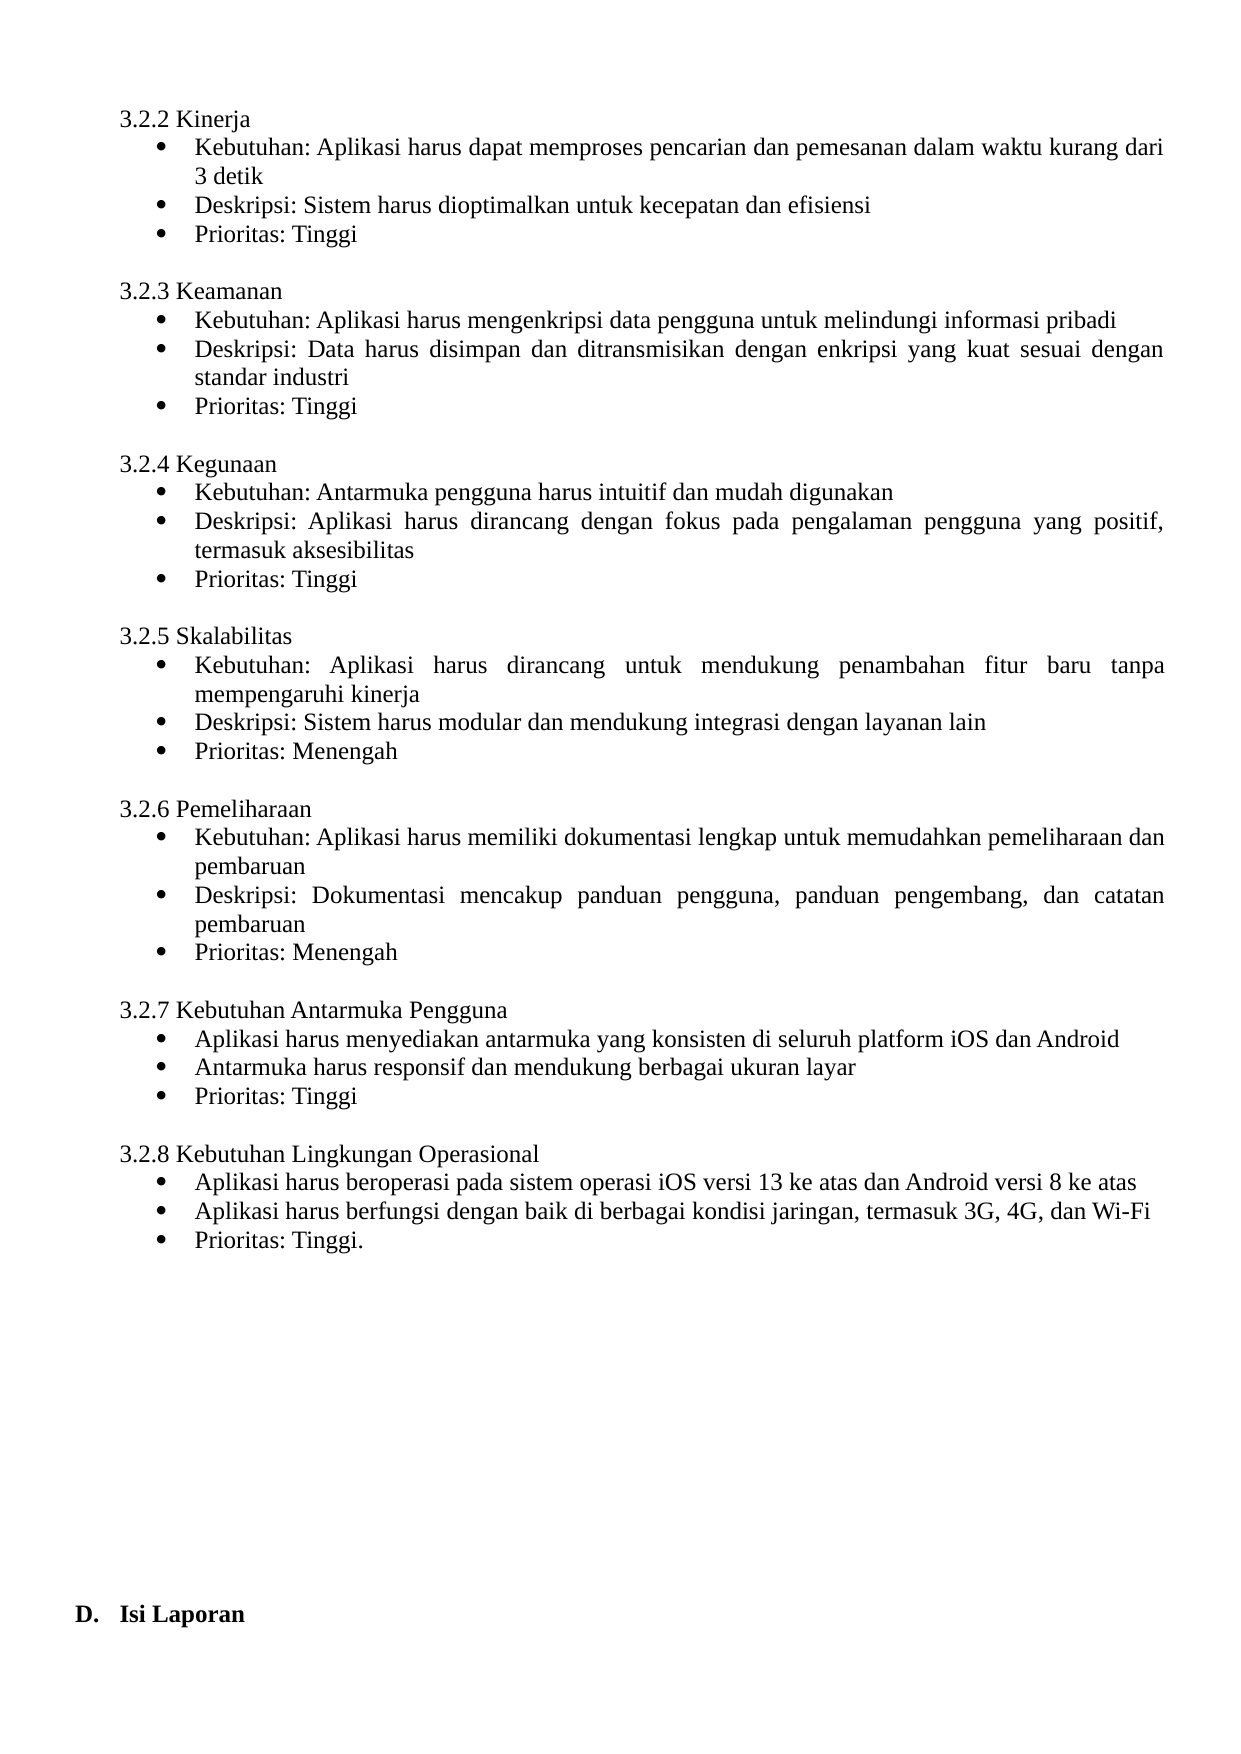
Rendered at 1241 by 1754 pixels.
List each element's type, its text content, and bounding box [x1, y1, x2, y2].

list Kebutuhan: Antarmuka pengguna harus intuitif dan mudah digunakan [157, 477, 1165, 506]
list Deskripsi: Dokumentasi mencakup panduan pengguna, panduan pengembang, dan catatan pembaruan [157, 880, 1165, 937]
list Kebutuhan: Aplikasi harus dirancang untuk mendukung penambahan fitur baru tanpa mempengaruhi kinerja [157, 650, 1165, 707]
list 3.2.3 Keamanan [119, 276, 1165, 305]
list Prioritas: Tinggi [157, 219, 1165, 247]
list Prioritas: Tinggi [157, 1081, 1165, 1110]
list Aplikasi harus berfungsi dengan baik di berbagai kondisi jaringan, termasuk 3G, 4G, dan Wi-Fi [157, 1196, 1165, 1225]
list Deskripsi: Aplikasi harus dirancang dengan fokus pada pengalaman pengguna yang positif, termasuk aksesibilitas [157, 506, 1165, 564]
list Deskripsi: Sistem harus dioptimalkan untuk kecepatan dan efisiensi [157, 190, 1165, 219]
list Deskripsi: Data harus disimpan dan ditransmisikan dengan enkripsi yang kuat sesuai dengan standar industri [157, 334, 1165, 391]
list Prioritas: Tinggi [157, 391, 1165, 420]
list Kebutuhan: Aplikasi harus dapat memproses pencarian dan pemesanan dalam waktu kurang dari 3 detik [157, 132, 1165, 190]
list Isi Laporan [75, 1599, 1165, 1627]
list 3.2.6 Pemeliharaan [119, 794, 1165, 822]
list 3.2.2 Kinerja [119, 104, 1165, 132]
list Aplikasi harus beroperasi pada sistem operasi iOS versi 13 ke atas dan Android versi 8 ke atas [157, 1167, 1165, 1196]
list Antarmuka harus responsif dan mendukung berbagai ukuran layar [157, 1052, 1165, 1081]
list Aplikasi harus menyediakan antarmuka yang konsisten di seluruh platform iOS dan Android [157, 1024, 1165, 1052]
list Prioritas: Tinggi [157, 564, 1165, 592]
list Kebutuhan: Aplikasi harus memiliki dokumentasi lengkap untuk memudahkan pemeliharaan dan pembaruan [157, 822, 1165, 880]
list 3.2.7 Kebutuhan Antarmuka Pengguna [119, 995, 1165, 1024]
list Kebutuhan: Aplikasi harus mengenkripsi data pengguna untuk melindungi informasi pribadi [157, 305, 1165, 334]
list Prioritas: Tinggi. [157, 1225, 1165, 1254]
list Prioritas: Menengah [157, 937, 1165, 966]
list 3.2.5 Skalabilitas [119, 621, 1165, 650]
list Prioritas: Menengah [157, 736, 1165, 765]
list 3.2.4 Kegunaan [119, 449, 1165, 477]
list 3.2.8 Kebutuhan Lingkungan Operasional [119, 1139, 1165, 1167]
list Deskripsi: Sistem harus modular dan mendukung integrasi dengan layanan lain [157, 707, 1165, 736]
